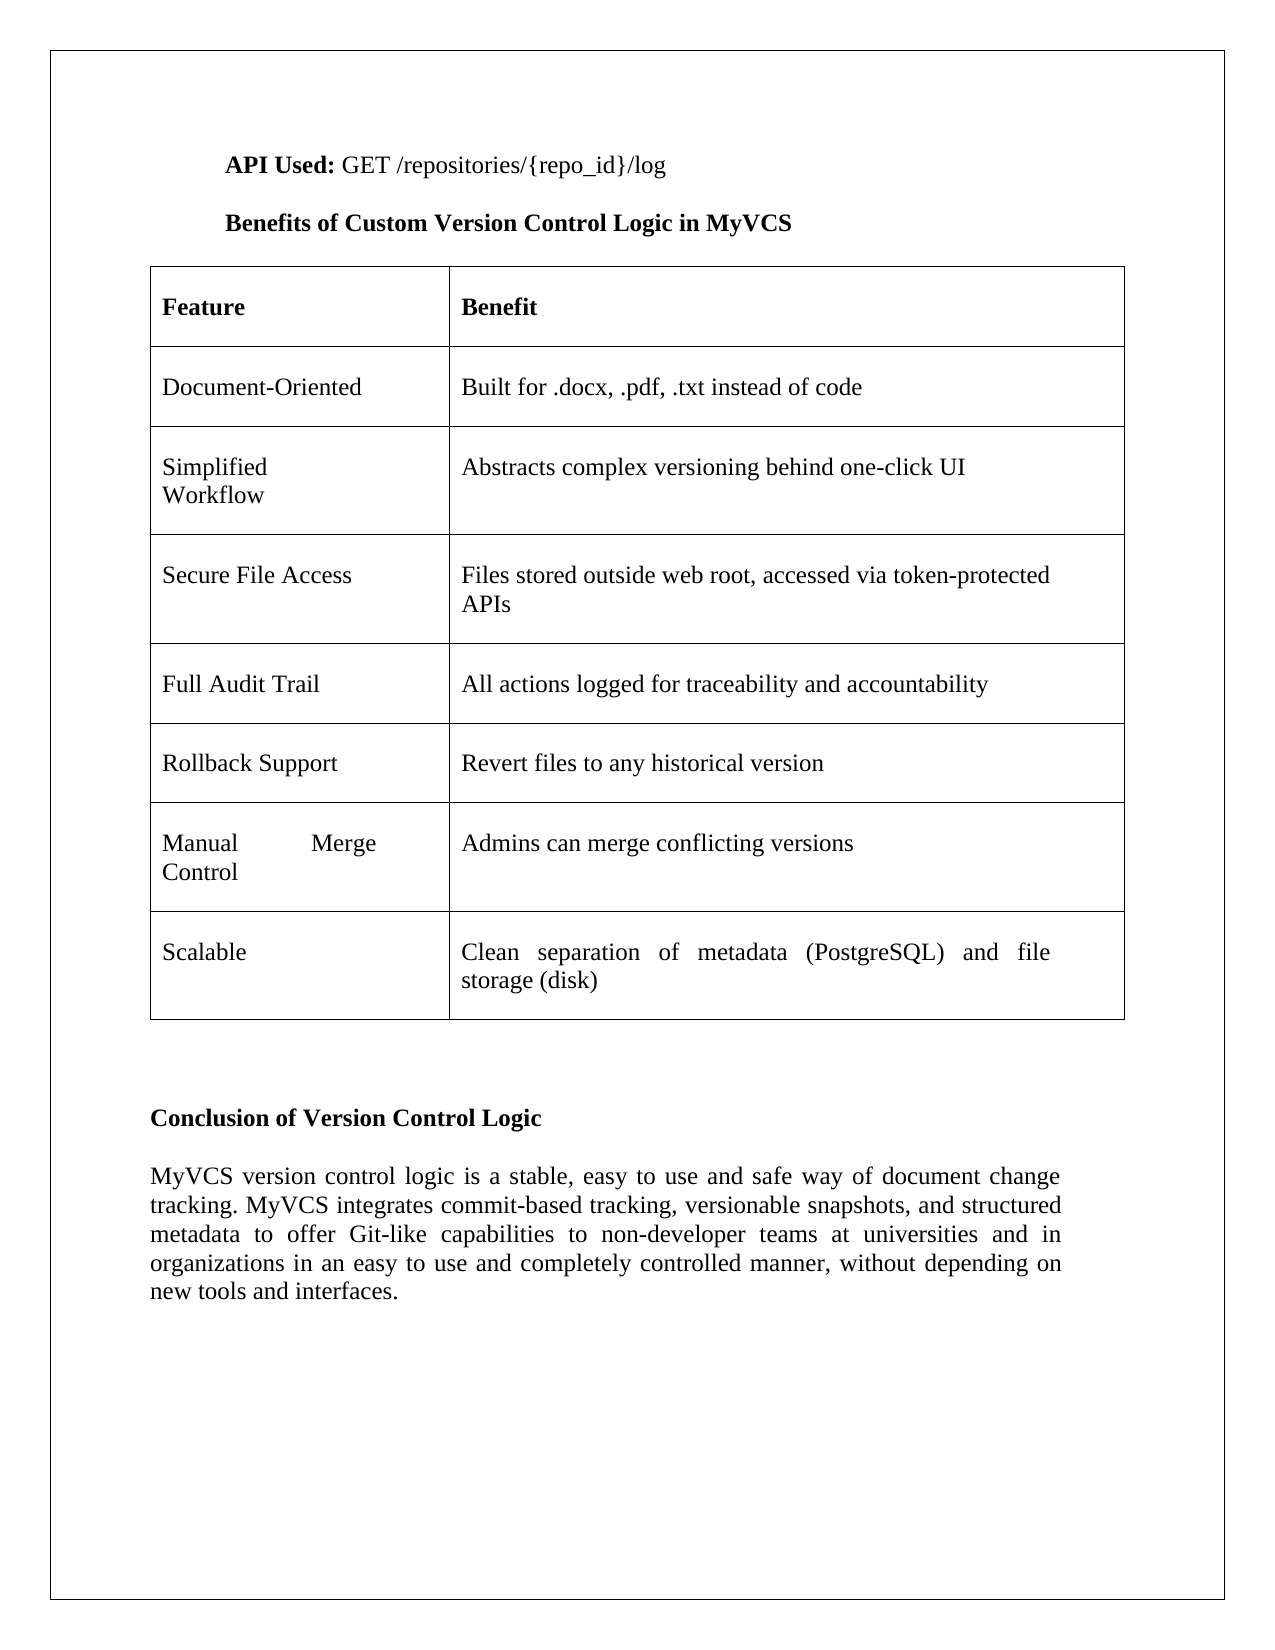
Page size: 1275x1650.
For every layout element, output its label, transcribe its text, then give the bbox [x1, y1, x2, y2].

table_cell Scalable [151, 912, 449, 1019]
subtitle API Used: GET /repositories/{repo_id}/log [150, 150, 1062, 179]
table_cell Document-Oriented [151, 347, 449, 426]
table_header Feature [151, 267, 449, 346]
table_cell Full Audit Trail [151, 644, 449, 722]
table_cell Files stored outside web root, accessed via token-protected APIs [450, 535, 1124, 643]
table_cell Clean separation of metadata (PostgreSQL) and file storage (disk) [450, 912, 1124, 1019]
table_cell Admins can merge conflicting versions [450, 803, 1124, 911]
table_cell Secure File Access [151, 535, 449, 643]
table_cell Revert files to any historical version [450, 724, 1124, 802]
subtitle Conclusion of Version Control Logic [150, 1103, 1062, 1132]
subtitle Benefits of Custom Version Control Logic in MyVCS [150, 208, 1062, 237]
subtitle MyVCS version control logic is a stable, easy to use and safe way of document change tracking. MyVCS integrates commit-based tracking, versionable snapshots, and structured metadata to offer Git-like capabilities to non-developer teams at universities and in organizations in an easy to use and completely controlled manner, without depending on new tools and interfaces. [150, 1161, 1062, 1305]
table_cell Simplified Workflow [151, 427, 449, 534]
table_header Benefit [450, 267, 1124, 346]
table_cell Manual Merge Control [151, 803, 449, 911]
table_cell Built for .docx, .pdf, .txt instead of code [450, 347, 1124, 426]
table_cell All actions logged for traceability and accountability [450, 644, 1124, 722]
table_cell Rollback Support [151, 724, 449, 802]
table_cell Abstracts complex versioning behind one-click UI [450, 427, 1124, 534]
